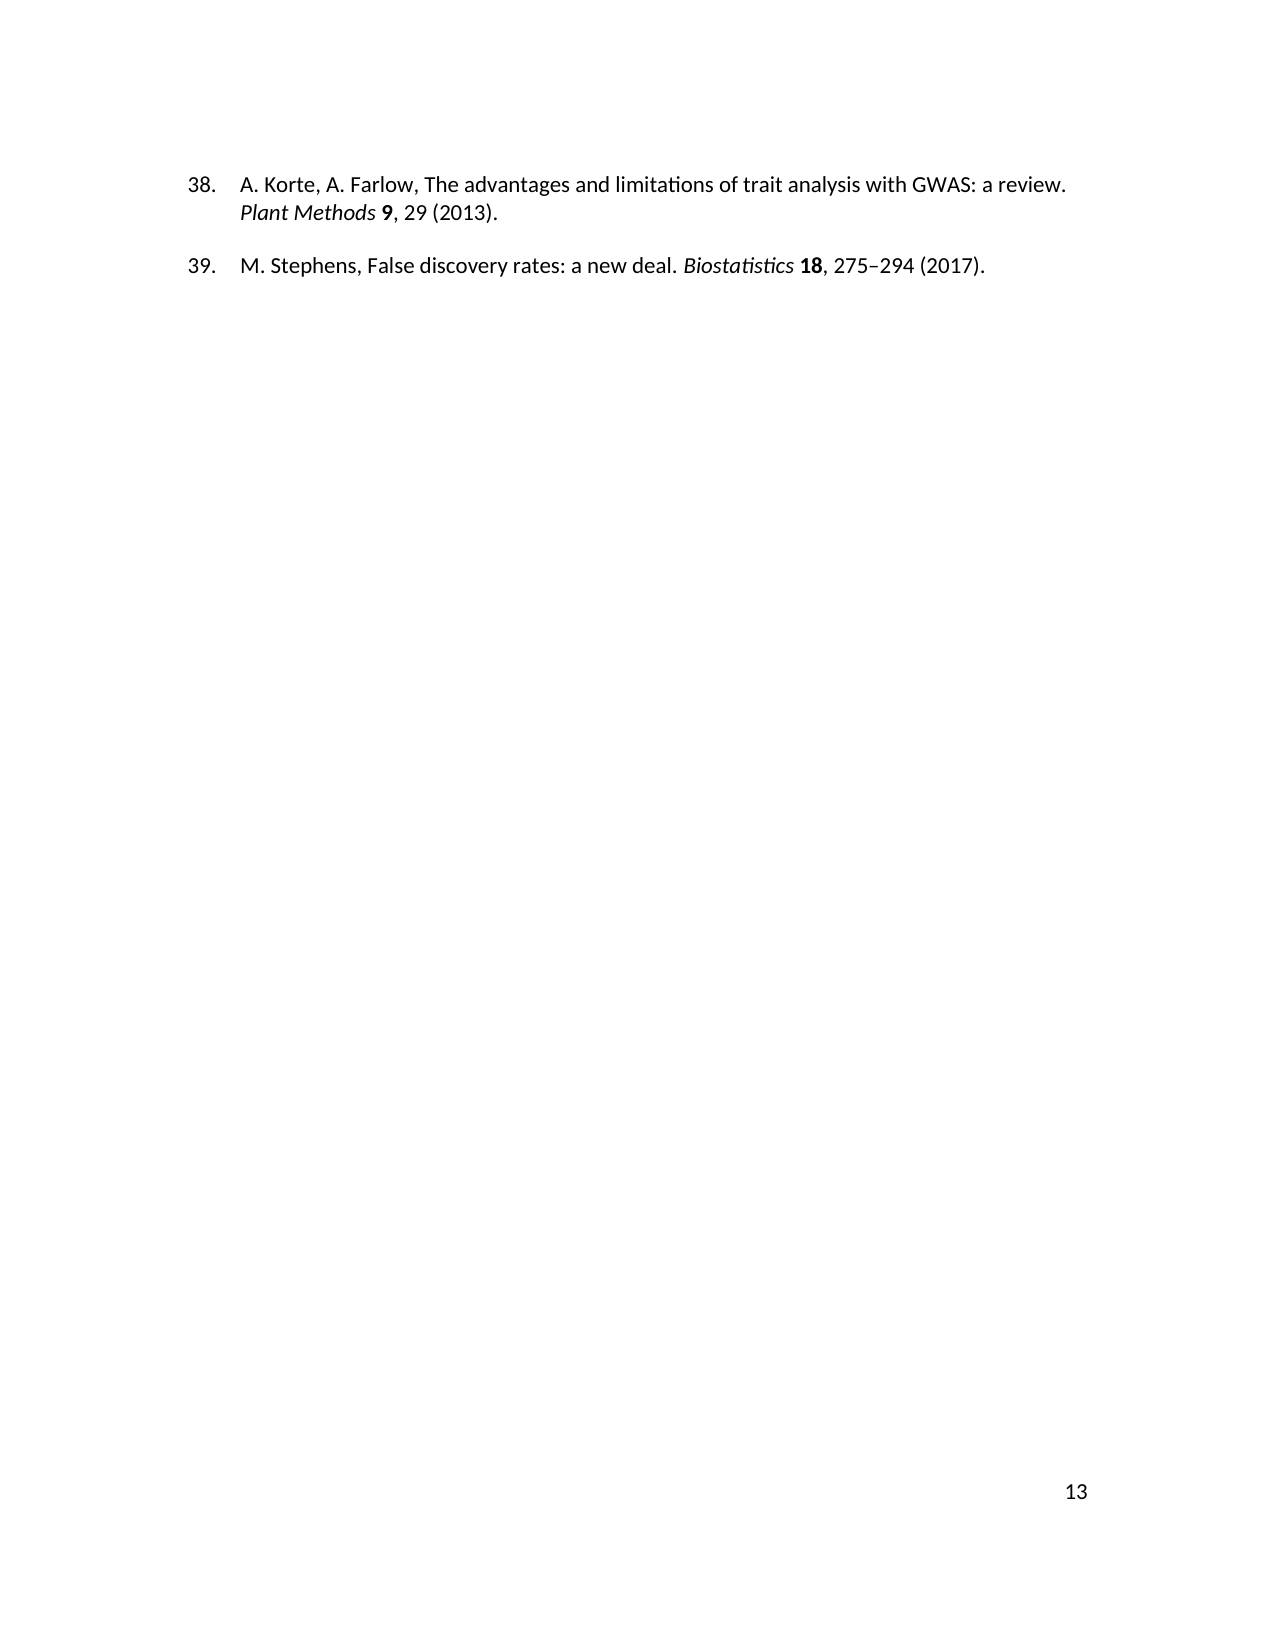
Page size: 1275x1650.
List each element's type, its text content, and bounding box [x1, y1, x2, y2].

text 39. M. Stephens, False discovery rates: a new deal. Biostatistics 18, 275–294 (2017). [187, 251, 1087, 279]
text 38. A. Korte, A. Farlow, The advantages and limitations of trait analysis with GWAS: a review. Plant Methods 9, 29 (2013). [187, 170, 1087, 226]
